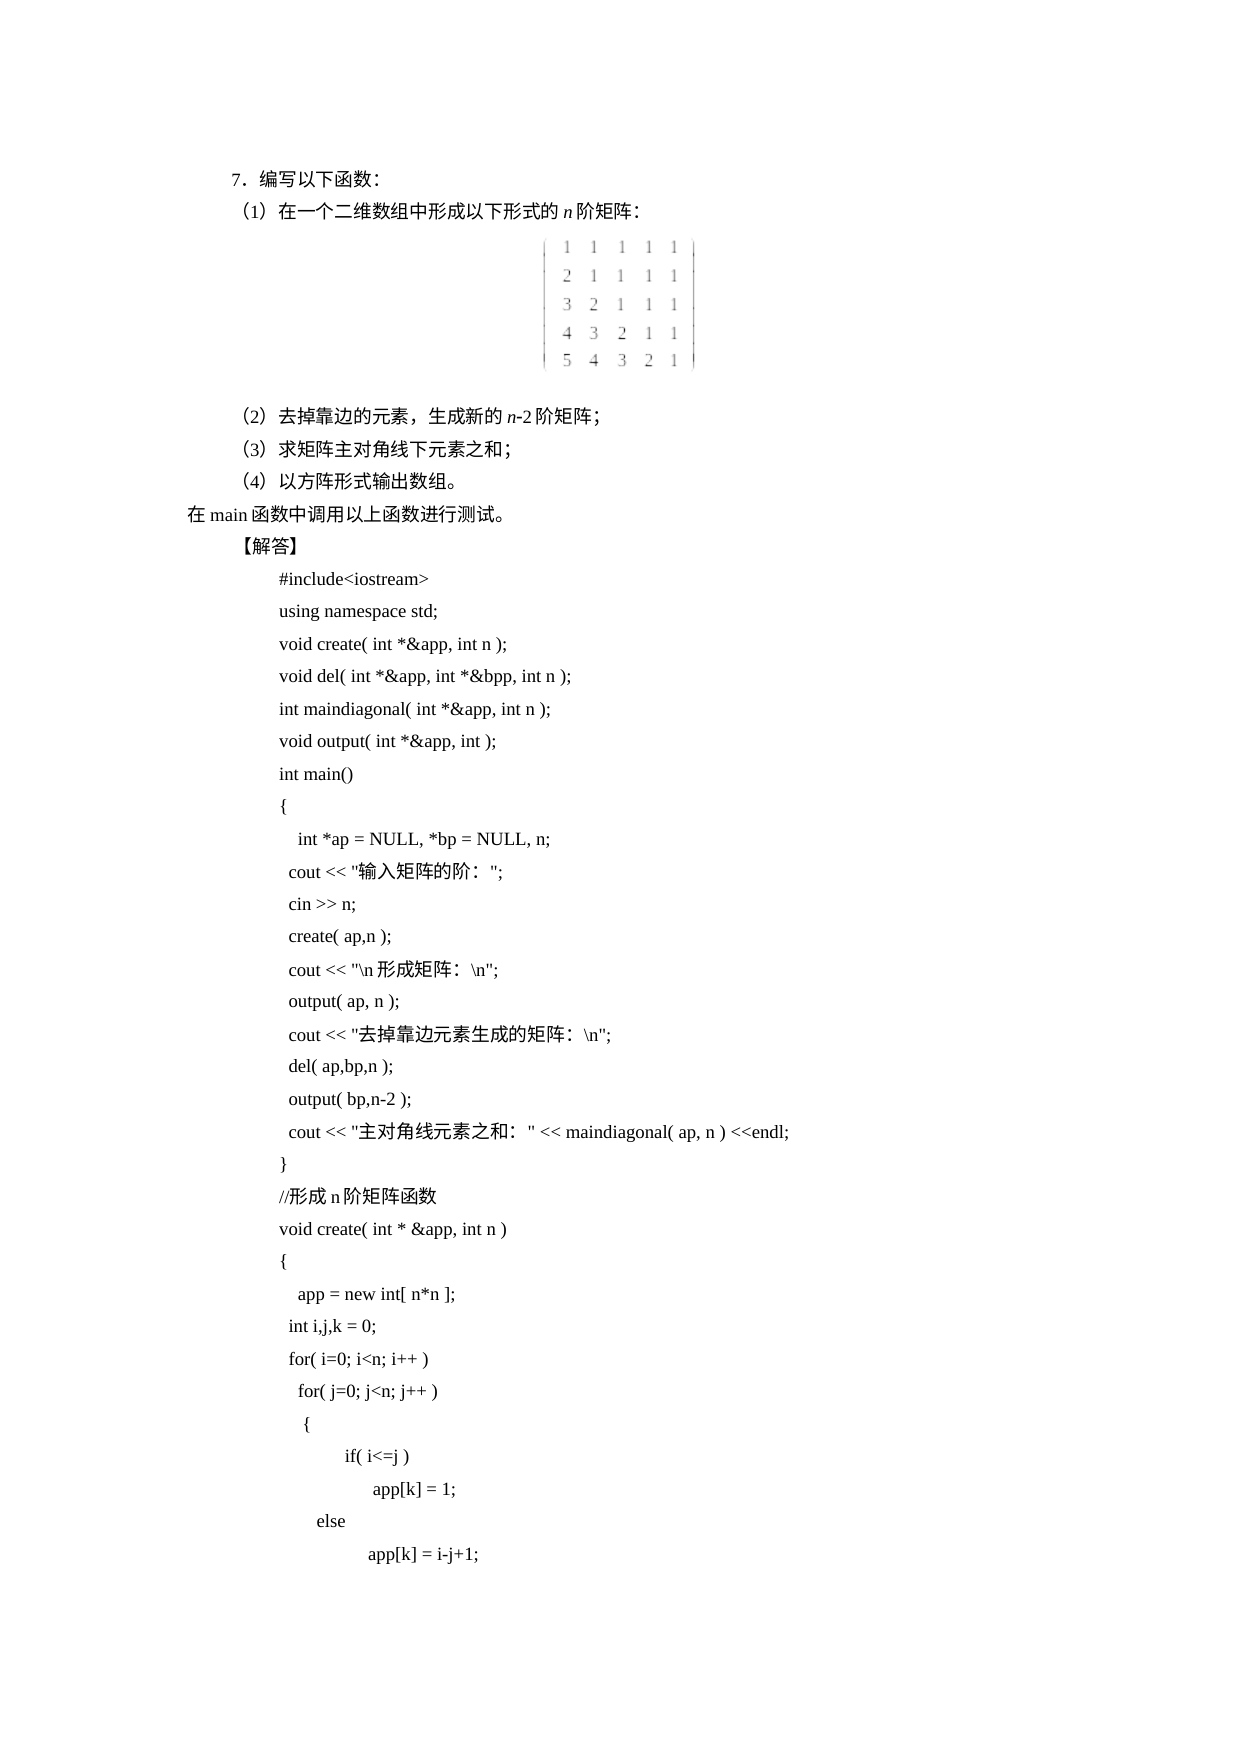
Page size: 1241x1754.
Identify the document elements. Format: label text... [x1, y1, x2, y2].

text int main() [187, 757, 1053, 789]
text del( ap,bp,n ); [187, 1049, 1053, 1082]
text cin >> n; [187, 887, 1053, 919]
text #include<iostream> [187, 562, 1053, 594]
text else [187, 1504, 1053, 1537]
text //形成n阶矩阵函数 [187, 1179, 1053, 1212]
text } [187, 1147, 1053, 1179]
text for( j=0; j<n; j++ ) [187, 1374, 1053, 1407]
text using namespace std; [187, 594, 1053, 627]
text void output( int *&app, int ); [187, 724, 1053, 757]
text 7．编写以下函数： [187, 162, 1053, 194]
text create( ap,n ); [187, 919, 1053, 952]
text 在main函数中调用以上函数进行测试。 [187, 497, 1053, 529]
text void del( int *&app, int *&bpp, int n ); [187, 659, 1053, 692]
text 【解答】 [187, 529, 1053, 562]
text cout << "主对角线元素之和：" << maindiagonal( ap, n ) <<endl; [187, 1114, 1053, 1147]
text cout << "输入矩阵的阶："; [187, 854, 1053, 887]
text int *ap = NULL, *bp = NULL, n; [187, 822, 1053, 854]
text （1）在一个二维数组中形成以下形式的n阶矩阵： [187, 194, 1053, 227]
text { [187, 1407, 1053, 1439]
text app[k] = i-j+1; [187, 1537, 1053, 1569]
text output( ap, n ); [187, 984, 1053, 1017]
text cout << "\n形成矩阵：\n"; [187, 952, 1053, 984]
text int maindiagonal( int *&app, int n ); [187, 692, 1053, 724]
text void create( int * &app, int n ) [187, 1212, 1053, 1244]
text output( bp,n-2 ); [187, 1082, 1053, 1114]
text if( i<=j ) [187, 1439, 1053, 1472]
text for( i=0; i<n; i++ ) [187, 1342, 1053, 1374]
text { [187, 789, 1053, 822]
text { [187, 1244, 1053, 1277]
text （3）求矩阵主对角线下元素之和； [187, 432, 1053, 464]
text （4）以方阵形式输出数组。 [187, 464, 1053, 497]
text int i,j,k = 0; [187, 1309, 1053, 1342]
text app[k] = 1; [187, 1472, 1053, 1504]
text void create( int *&app, int n ); [187, 627, 1053, 659]
text app = new int[ n*n ]; [187, 1277, 1053, 1309]
text （2）去掉靠边的元素，生成新的n2阶矩阵； [187, 399, 1053, 432]
text cout << "去掉靠边元素生成的矩阵：\n"; [187, 1017, 1053, 1049]
